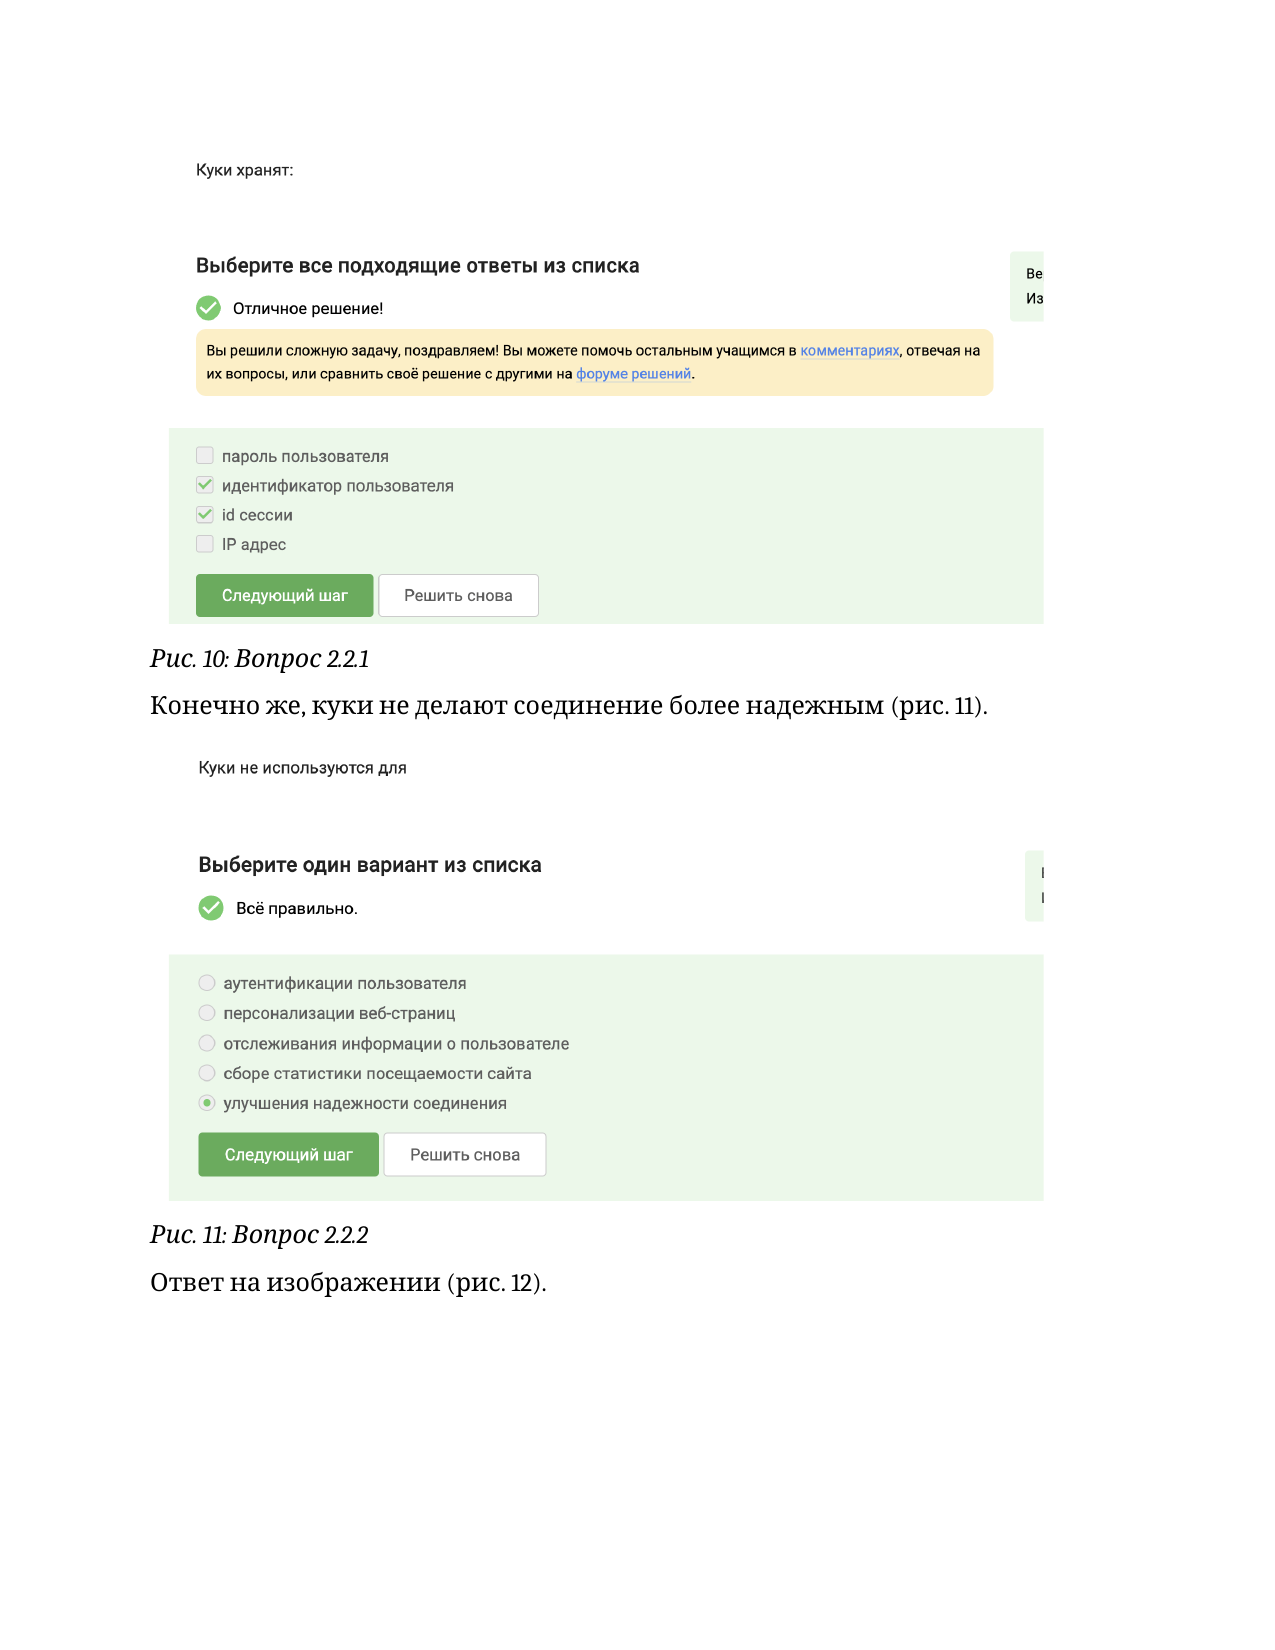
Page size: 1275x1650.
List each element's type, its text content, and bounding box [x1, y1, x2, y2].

text Рис. 11: Вопрос 2.2.2 [150, 1221, 1125, 1250]
picture [168, 150, 1044, 624]
text Рис. 10: Вопрос 2.2.1 [150, 645, 1125, 673]
text Ответ на изображении (рис. 12). [150, 1268, 1125, 1297]
picture [168, 739, 1044, 1201]
text Конечно же, куки не делают соединение более надежным (рис. 11). [150, 692, 1125, 721]
